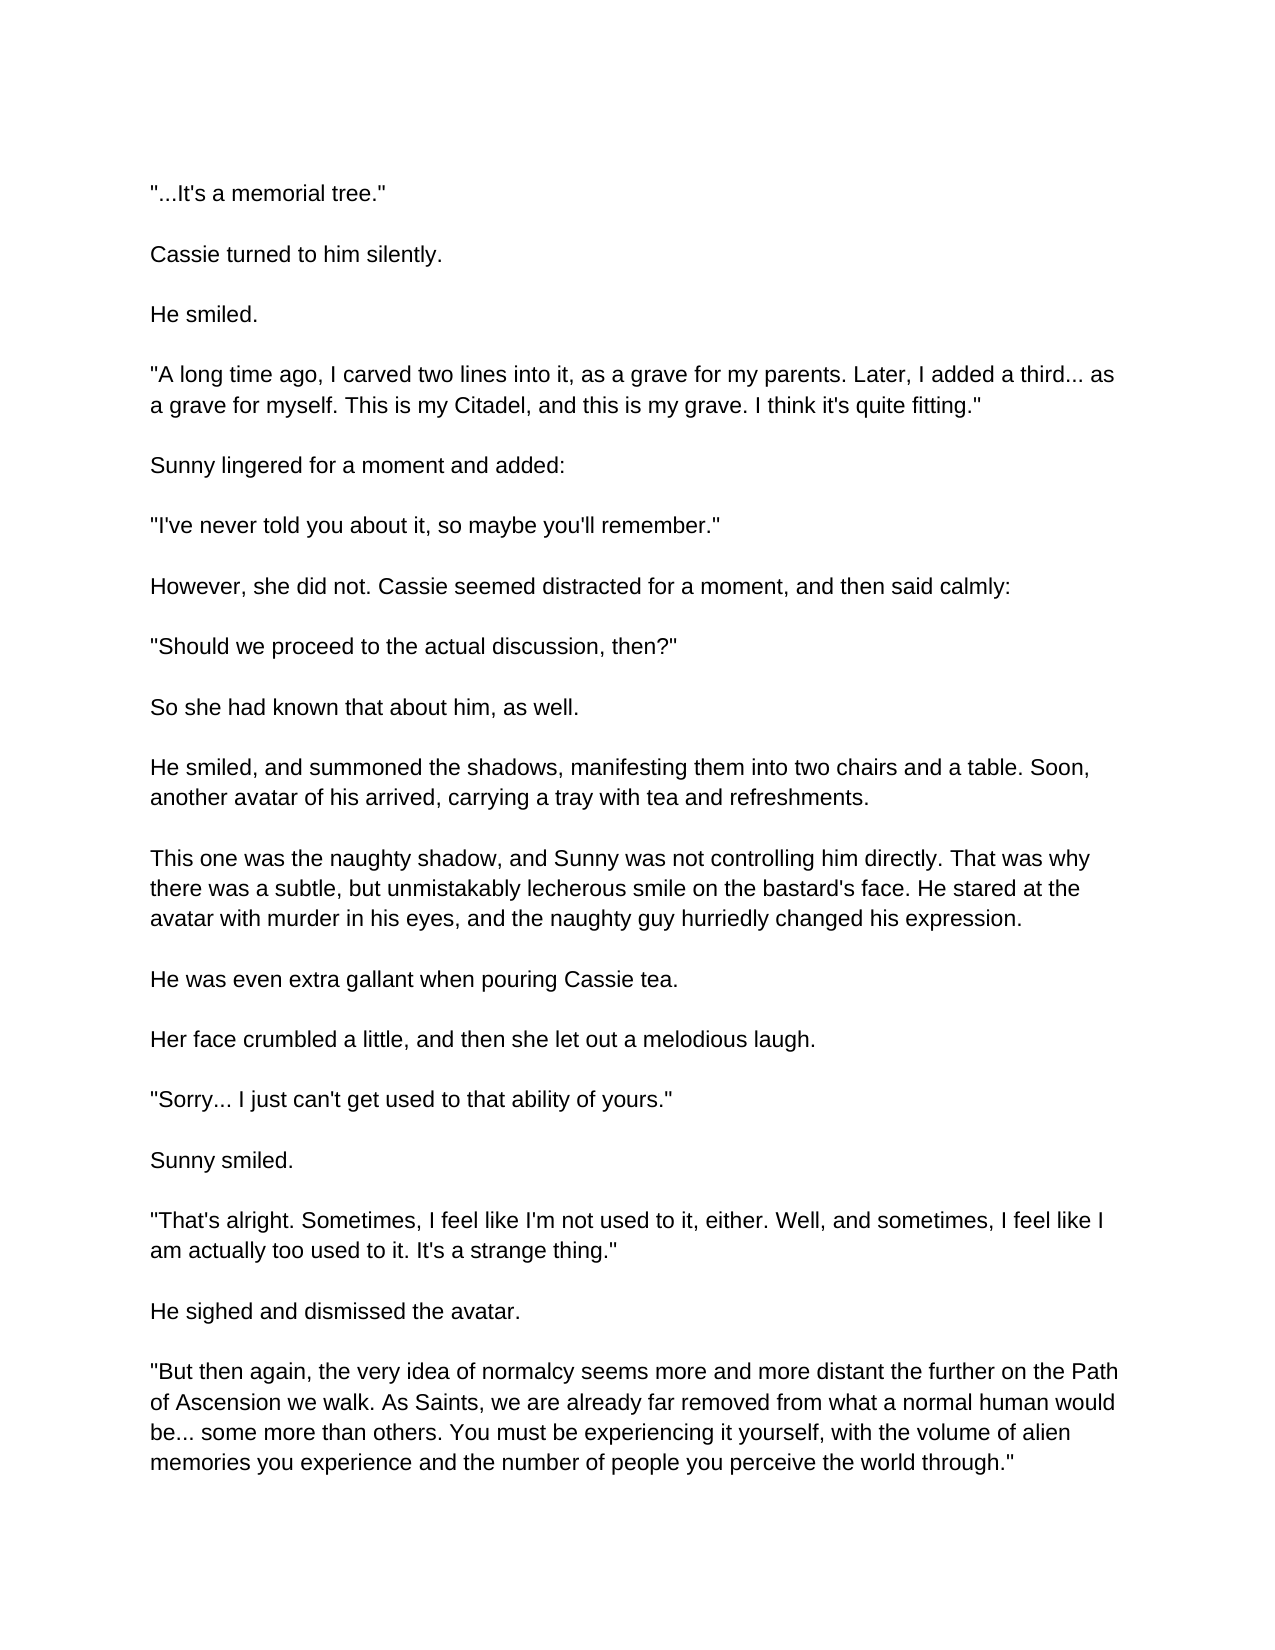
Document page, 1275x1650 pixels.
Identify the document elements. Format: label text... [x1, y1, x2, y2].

text "I've never told you about it, so maybe you'll remember." [150, 512, 1125, 539]
text He was even extra gallant when pouring Cassie tea. [150, 966, 1125, 992]
text Sunny lingered for a moment and added: [150, 452, 1125, 478]
text He smiled. [150, 301, 1125, 327]
text "...It's a memorial tree." [150, 180, 1125, 207]
text However, she did not. Cassie seemed distracted for a moment, and then said calmly: [150, 573, 1125, 599]
text "That's alright. Sometimes, I feel like I'm not used to it, either. Well, and sometimes, I feel like I am actually too used to it. It's a strange thing." [150, 1207, 1125, 1264]
text "Sorry... I just can't get used to that ability of yours." [150, 1086, 1125, 1113]
text "A long time ago, I carved two lines into it, as a grave for my parents. Later, I added a third... as a grave for myself. This is my Citadel, and this is my grave. I think it's quite fitting." [150, 361, 1125, 418]
text Her face crumbled a little, and then she let out a melodious laugh. [150, 1026, 1125, 1052]
text "But then again, the very idea of normalcy seems more and more distant the further on the Path of Ascension we walk. As Saints, we are already far removed from what a normal human would be... some more than others. You must be experiencing it yourself, with the volume of alien memories you experience and the number of people you perceive the world through." [150, 1358, 1125, 1475]
text He sighed and dismissed the avatar. [150, 1298, 1125, 1324]
text He smiled, and summoned the shadows, manifesting them into two chairs and a table. Soon, another avatar of his arrived, carrying a tray with tea and refreshments. [150, 754, 1125, 811]
text "Should we proceed to the actual discussion, then?" [150, 633, 1125, 660]
text Sunny smiled. [150, 1147, 1125, 1173]
text So she had known that about him, as well. [150, 694, 1125, 720]
text Cassie turned to him silently. [150, 241, 1125, 267]
text This one was the naughty shadow, and Sunny was not controlling him directly. That was why there was a subtle, but unmistakably lecherous smile on the bastard's face. He stared at the avatar with murder in his eyes, and the naughty guy hurriedly changed his expression. [150, 845, 1125, 932]
